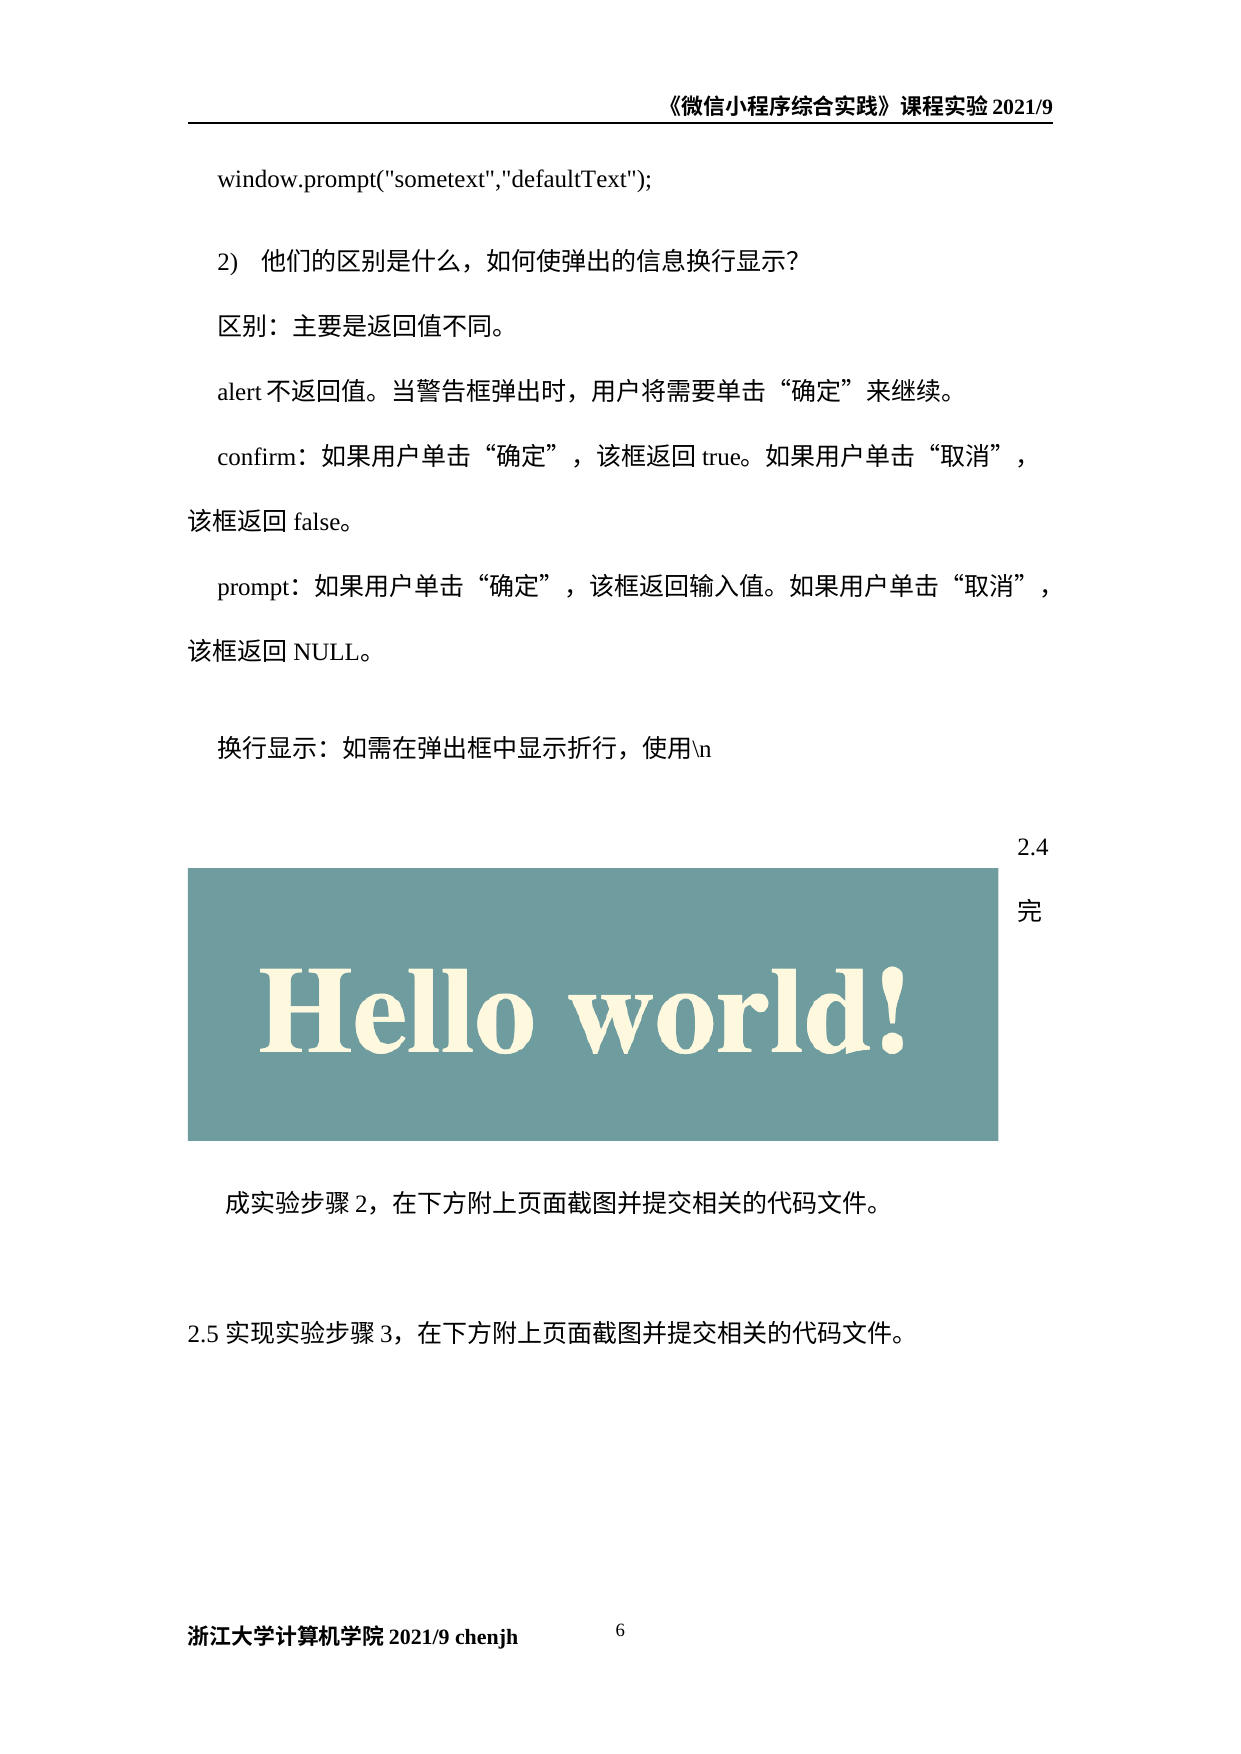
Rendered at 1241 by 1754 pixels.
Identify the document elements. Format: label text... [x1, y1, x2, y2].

text confirm：如果用户单击“确定”，该框返回 true。如果用户单击“取消”，该框返回 false。 [187, 422, 1053, 552]
text prompt：如果用户单击“确定”，该框返回输入值。如果用户单击“取消”，该框返回 NULL。 [187, 552, 1053, 682]
text 换行显示：如需在弹出框中显示折行，使用\n [187, 714, 1053, 779]
text alert不返回值。当警告框弹出时，用户将需要单击“确定”来继续。 [187, 357, 1053, 422]
text window.prompt("sometext","defaultText"); [187, 162, 1053, 194]
list 他们的区别是什么，如何使弹出的信息换行显示？ [217, 227, 1053, 292]
text 区别：主要是返回值不同。 [187, 292, 1053, 357]
picture [187, 868, 999, 1141]
list 实现实验步骤3，在下方附上页面截图并提交相关的代码文件。 [187, 1299, 1053, 1364]
